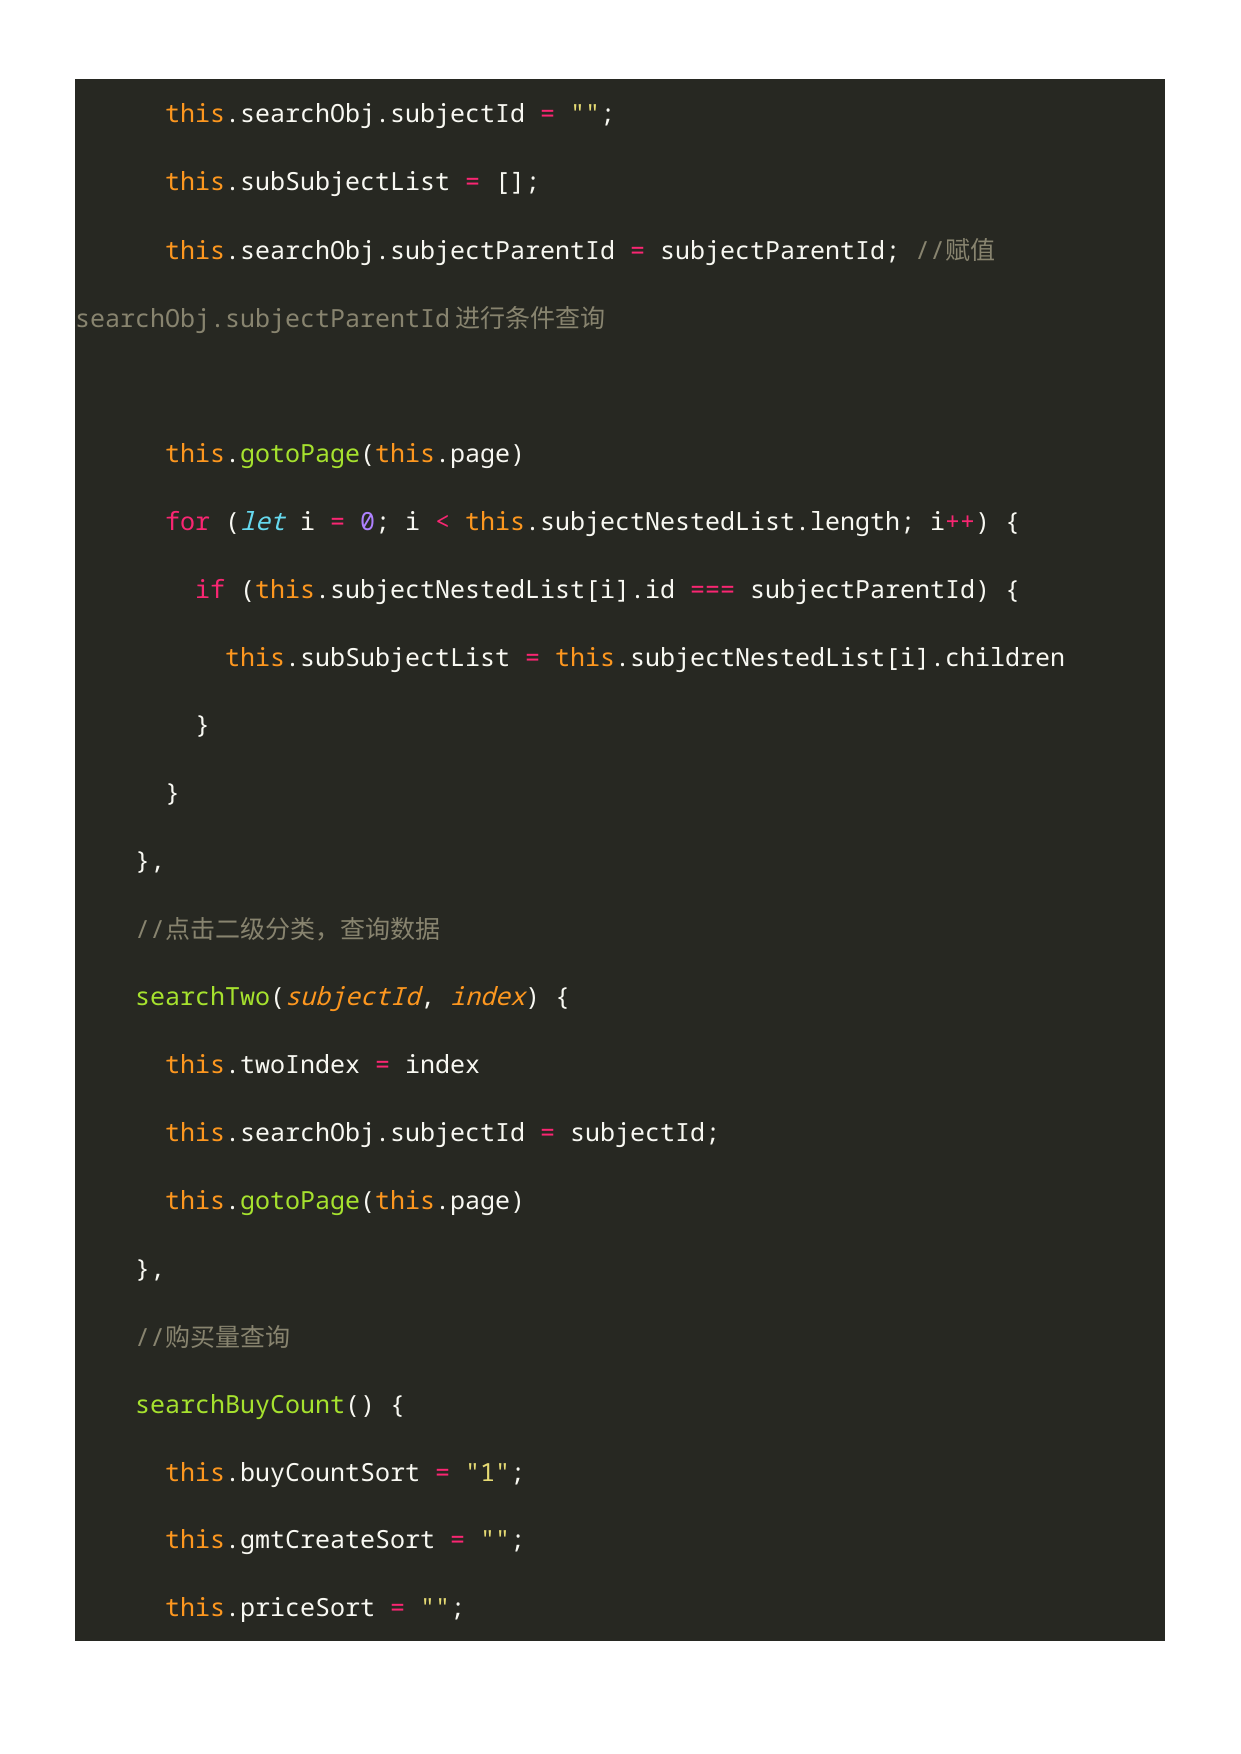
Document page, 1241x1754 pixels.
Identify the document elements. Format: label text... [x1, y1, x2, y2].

text this.buyCountSort = "1"; [75, 1437, 1165, 1505]
text this.searchObj.subjectParentId = subjectParentId; //赋值searchObj.subjectParentId进行条件查询 [75, 215, 1165, 351]
text if (this.subjectNestedList[i].id === subjectParentId) { [75, 554, 1165, 622]
text } [75, 690, 1165, 758]
text this.searchObj.subjectId = subjectId; [75, 1098, 1165, 1166]
text this.searchObj.subjectId = ""; [75, 79, 1165, 147]
text //购买量查询 [75, 1301, 1165, 1369]
text this.subSubjectList = []; [75, 147, 1165, 215]
text searchBuyCount() { [75, 1369, 1165, 1437]
text this.gmtCreateSort = ""; [75, 1505, 1165, 1573]
text this.priceSort = ""; [75, 1573, 1165, 1641]
text searchTwo(subjectId, index) { [75, 962, 1165, 1030]
text }, [75, 826, 1165, 894]
text this.gotoPage(this.page) [75, 418, 1165, 486]
text }, [75, 1233, 1165, 1301]
text } [75, 758, 1165, 826]
text this.subSubjectList = this.subjectNestedList[i].children [75, 622, 1165, 690]
text //点击二级分类，查询数据 [75, 894, 1165, 962]
text for (let i = 0; i < this.subjectNestedList.length; i++) { [75, 486, 1165, 554]
text this.gotoPage(this.page) [75, 1166, 1165, 1233]
text this.twoIndex = index [75, 1030, 1165, 1098]
